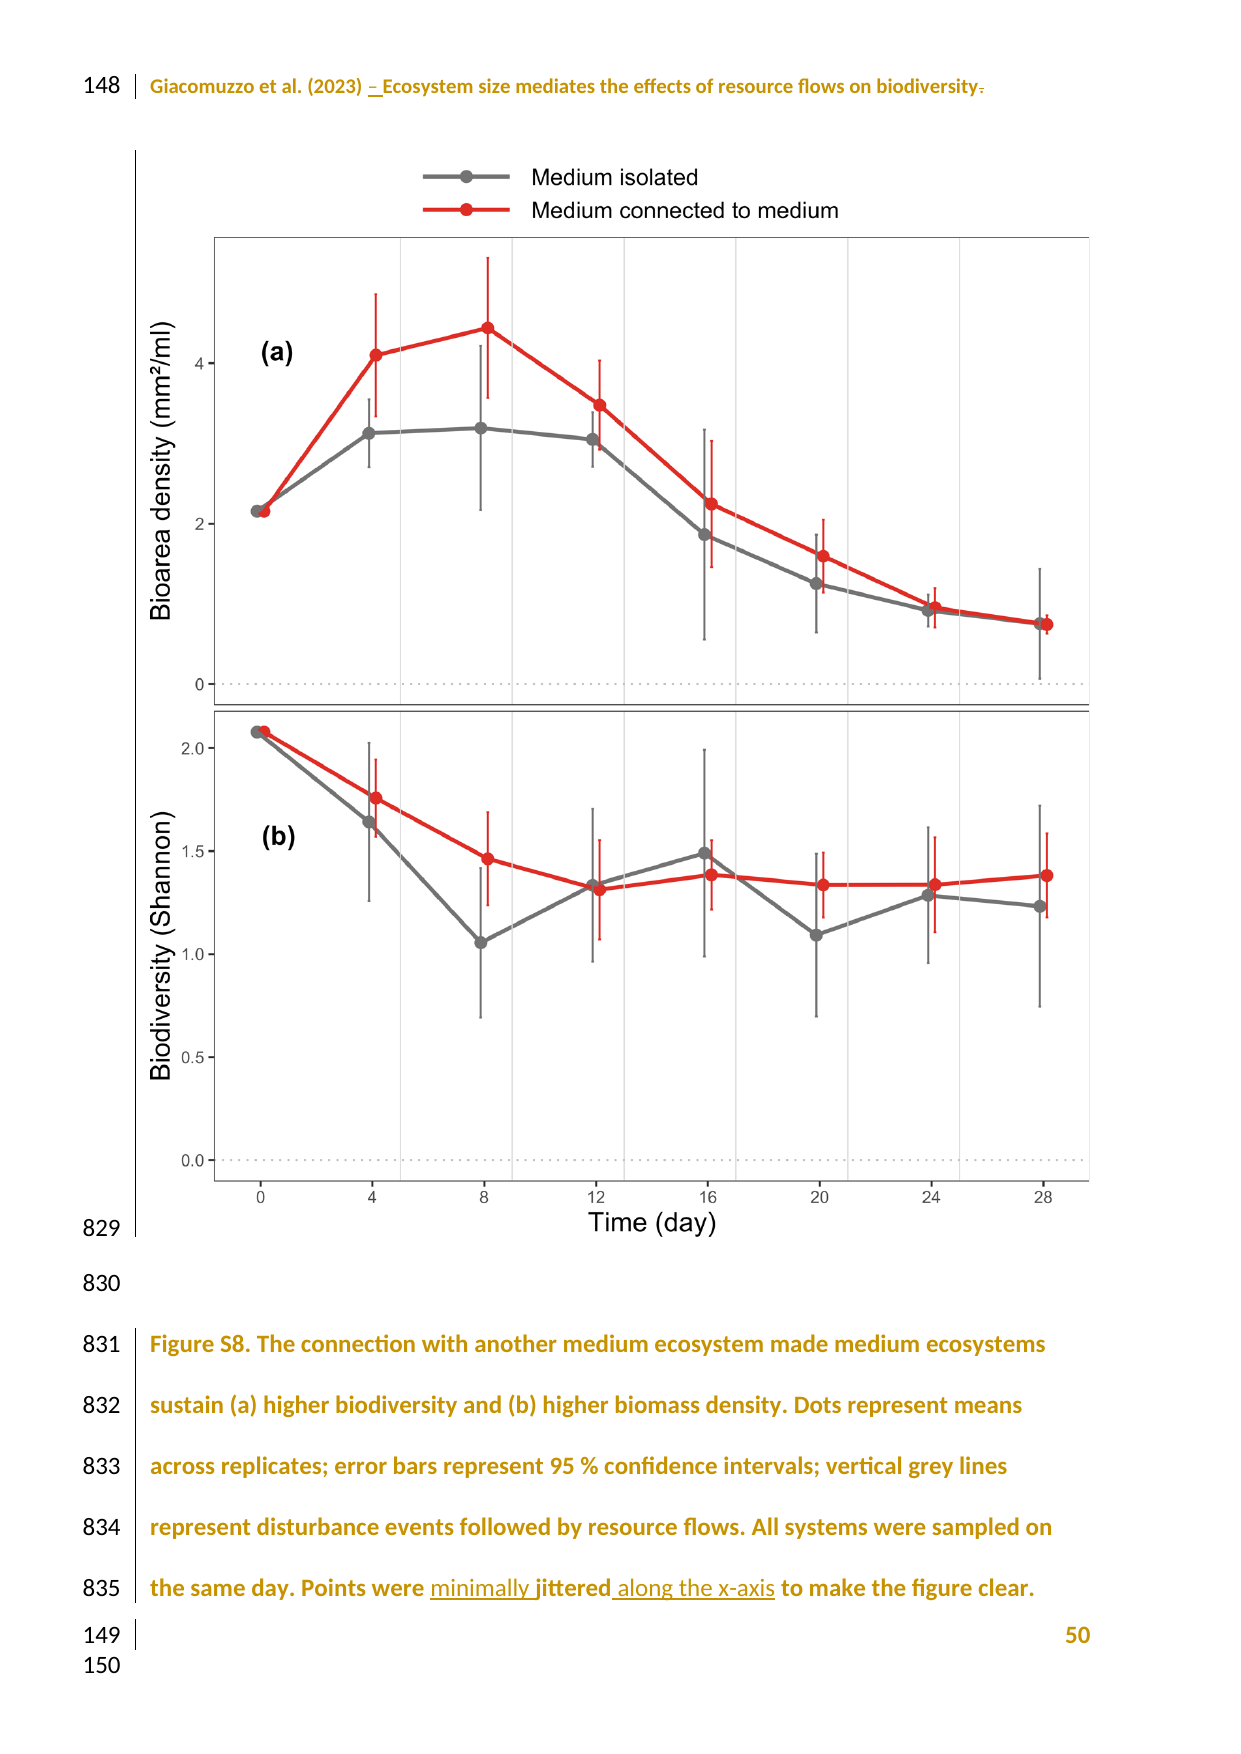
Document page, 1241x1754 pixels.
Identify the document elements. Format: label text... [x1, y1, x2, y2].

picture [150, 150, 1090, 1237]
text Figure S8. The connection with another medium ecosystem made medium ecosystems sustain (a) higher biodiversity and (b) higher biomass density. Dots represent means across replicates; error bars represent 95 % confidence intervals; vertical grey lines represent disturbance events followed by resource flows. All systems were sampled on the same day. Points were jittered to make the figure clear. [150, 1328, 1090, 1603]
